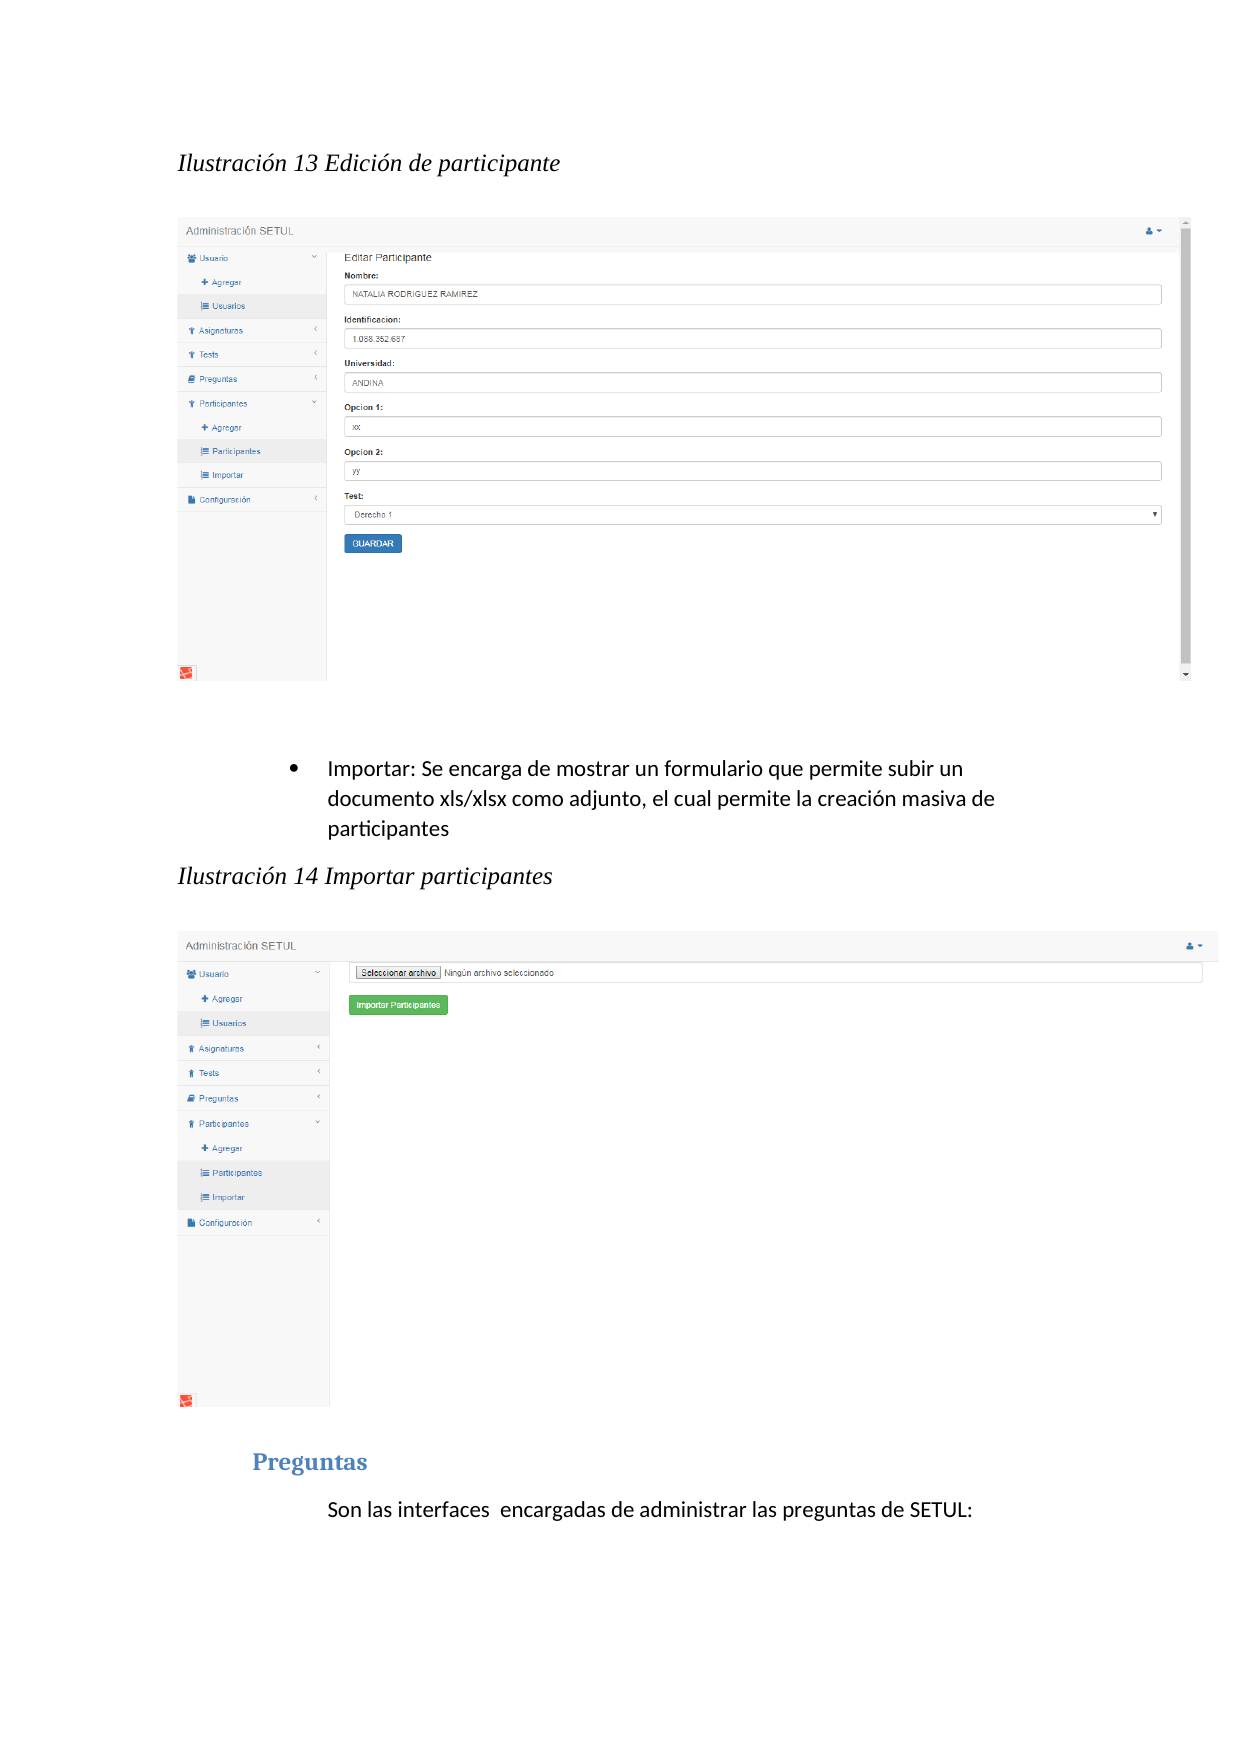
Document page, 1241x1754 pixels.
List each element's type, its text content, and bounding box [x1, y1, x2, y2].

picture [177, 931, 1219, 1407]
list Son las interfaces encargadas de administrar las preguntas de SETUL: [252, 1495, 1063, 1523]
picture [177, 217, 1191, 681]
list Importar: Se encarga de mostrar un formulario que permite subir un documento xls/xlsx como adjunto, el cual permite la creación masiva de participantes [290, 754, 1063, 842]
text Preguntas [252, 1448, 1063, 1476]
